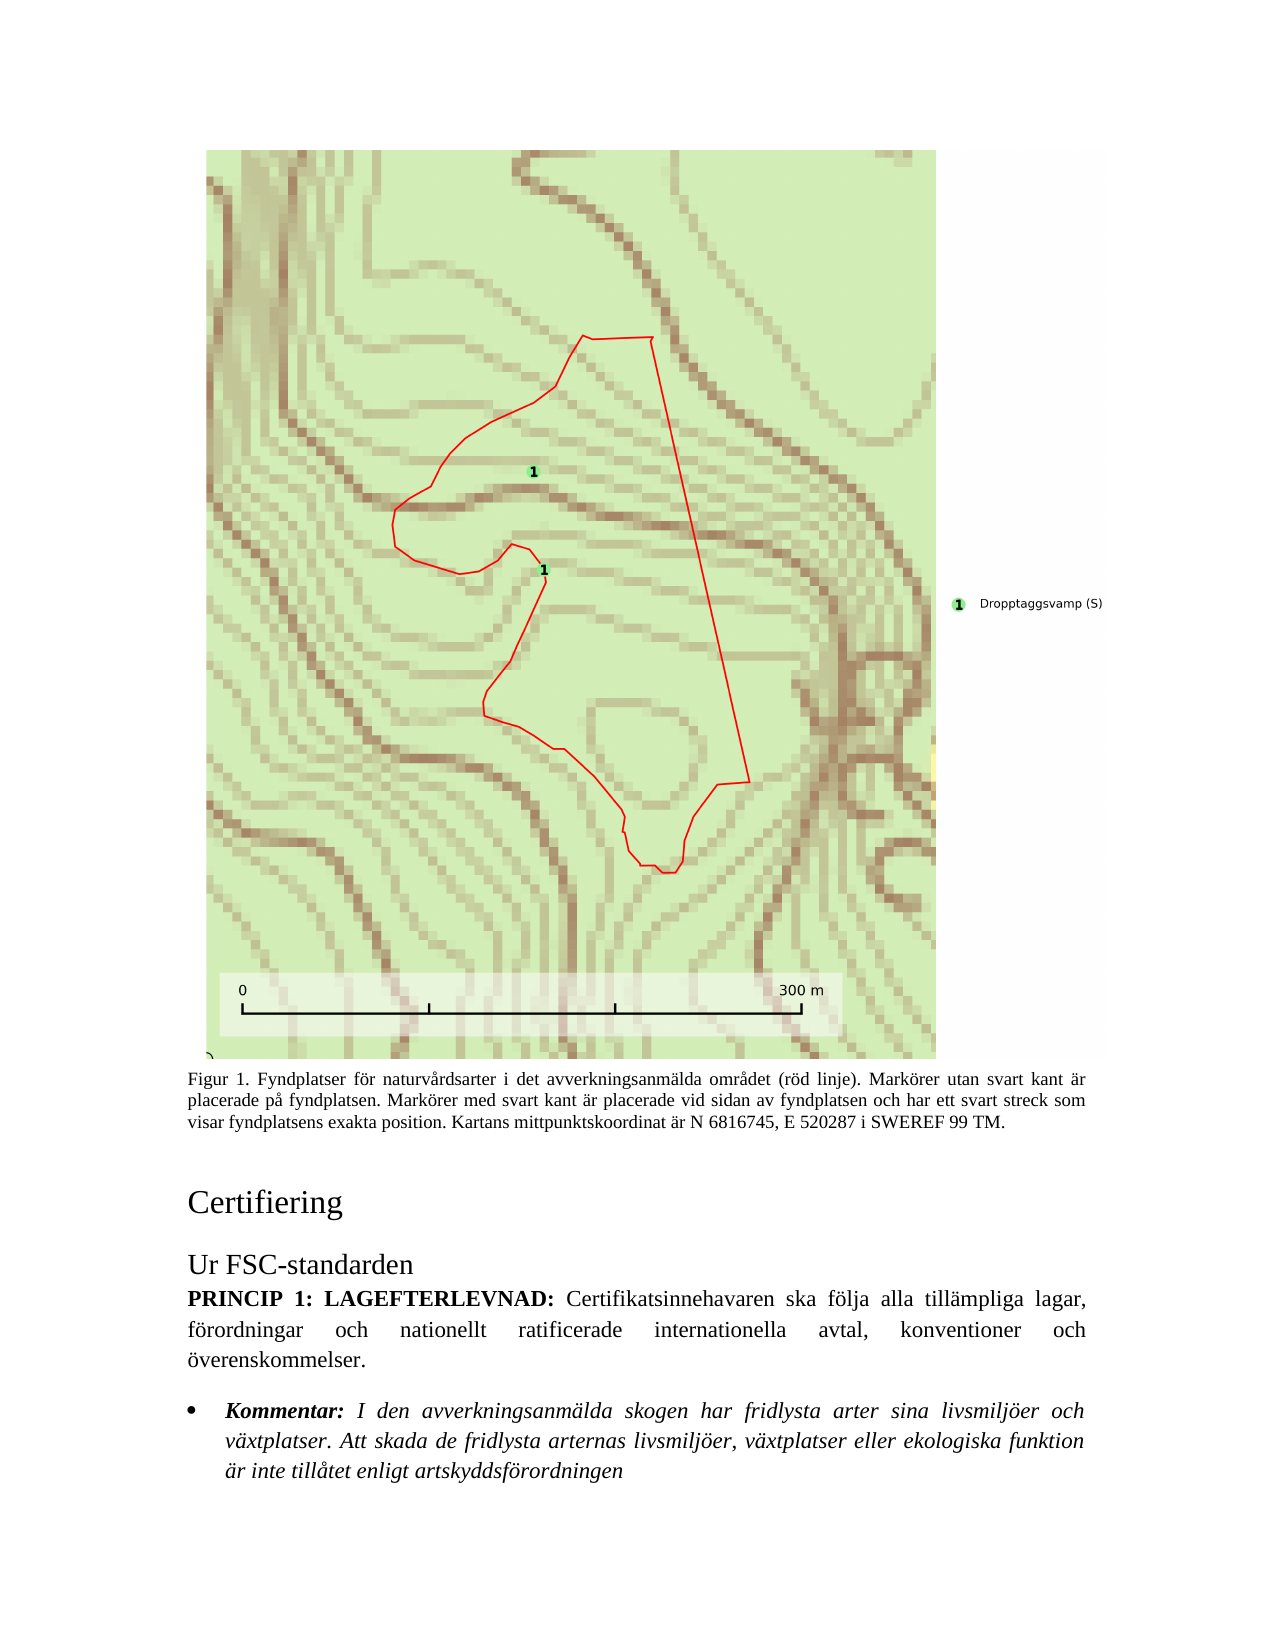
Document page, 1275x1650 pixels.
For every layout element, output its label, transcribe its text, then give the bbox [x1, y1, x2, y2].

picture [206, 150, 1107, 1059]
list Kommentar: I den avverkningsanmälda skogen har fridlysta arter sina livsmiljöer och växtplatser. Att skada de fridlysta arternas livsmiljöer, växtplatser eller ekologiska funktion är inte tillåtet enligt artskyddsförordningen [187, 1397, 1087, 1484]
subtitle Certifiering [187, 1182, 1087, 1220]
subtitle Ur FSC-standarden [187, 1247, 1087, 1281]
text Figur 1. Fyndplatser för naturvårdsarter i det avverkningsanmälda området (röd linje). Markörer utan svart kant är placerade på fyndplatsen. Markörer med svart kant är placerade vid sidan av fyndplatsen och har ett svart streck som visar fyndplatsens exakta position. Kartans mittpunktskoordinat är N 6816745, E 520287 i SWEREF 99 TM. [187, 1067, 1087, 1132]
text PRINCIP 1: LAGEFTERLEVNAD: Certifikatsinnehavaren ska följa alla tillämpliga lagar, förordningar och nationellt ratificerade internationella avtal, konventioner och överenskommelser. [187, 1286, 1087, 1372]
